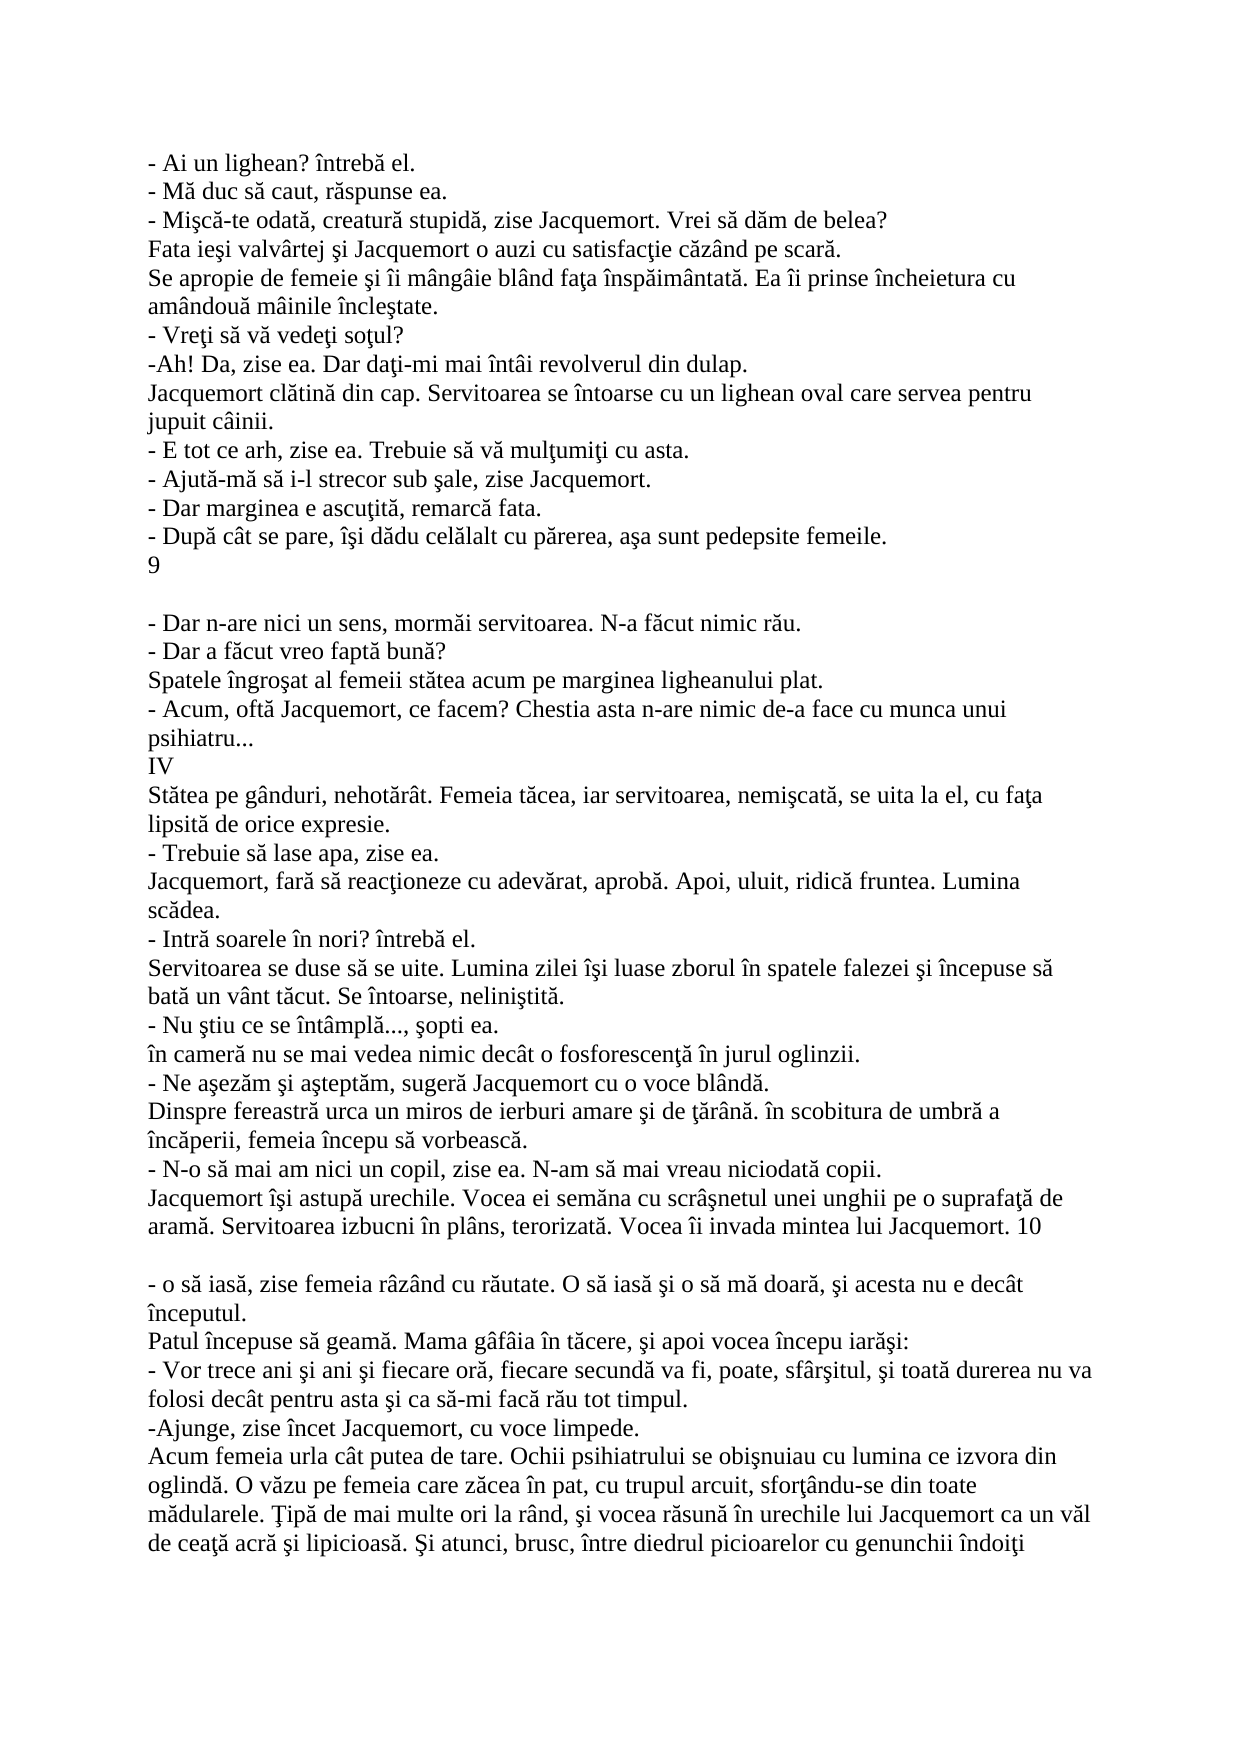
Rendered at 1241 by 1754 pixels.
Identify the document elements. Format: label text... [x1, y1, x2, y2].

text - Dar a făcut vreo faptă bună? [148, 636, 1093, 665]
text Servitoarea se duse să se uite. Lumina zilei îşi luase zborul în spatele falezei şi începuse să bată un vânt tăcut. Se întoarse, neliniştită. [148, 953, 1093, 1010]
text - E tot ce arh, zise ea. Trebuie să vă mulţumiţi cu asta. [148, 435, 1093, 464]
text Jacquemort, fară să reacţioneze cu adevărat, aprobă. Apoi, uluit, ridică fruntea. Lumina scădea. [148, 866, 1093, 924]
text Spatele îngroşat al femeii stătea acum pe marginea ligheanului plat. [148, 665, 1093, 694]
text - Mă duc să caut, răspunse ea. [148, 176, 1093, 205]
text - Trebuie să lase apa, zise ea. [148, 838, 1093, 866]
text - Ne aşezăm şi aşteptăm, sugeră Jacquemort cu o voce blândă. [148, 1068, 1093, 1096]
text - o să iasă, zise femeia râzând cu răutate. O să iasă şi o să mă doară, şi acesta nu e decât începutul. [148, 1269, 1093, 1326]
text în cameră nu se mai vedea nimic decât o fosforescenţă în jurul oglinzii. [148, 1039, 1093, 1068]
text - N-o să mai am nici un copil, zise ea. N-am să mai vreau niciodată copii. [148, 1154, 1093, 1183]
text Stătea pe gânduri, nehotărât. Femeia tăcea, iar servitoarea, nemişcată, se uita la el, cu faţa lipsită de orice expresie. [148, 780, 1093, 838]
text IV [148, 751, 1093, 780]
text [148, 1441, 1093, 1556]
text Jacquemort îşi astupă urechile. Vocea ei semăna cu scrâşnetul unei unghii pe o suprafaţă de aramă. Servitoarea izbucni în plâns, terorizată. Vocea îi invada mintea lui Jacquemort. 10 [148, 1183, 1093, 1240]
text - Mişcă-te odată, creatură stupidă, zise Jacquemort. Vrei să dăm de belea? [148, 205, 1093, 234]
text - Ai un lighean? întrebă el. [148, 148, 1093, 176]
text - Nu ştiu ce se întâmplă..., şopti ea. [148, 1010, 1093, 1039]
text -Ah! Da, zise ea. Dar daţi-mi mai întâi revolverul din dulap. [148, 349, 1093, 378]
text Jacquemort clătină din cap. Servitoarea se întoarse cu un lighean oval care servea pentru jupuit câinii. [148, 378, 1093, 435]
text - Ajută-mă să i-l strecor sub şale, zise Jacquemort. [148, 464, 1093, 493]
text Dinspre fereastră urca un miros de ierburi amare şi de ţărână. în scobitura de umbră a încăperii, femeia începu să vorbească. [148, 1096, 1093, 1154]
text - Intră soarele în nori? întrebă el. [148, 924, 1093, 953]
text Patul începuse să geamă. Mama gâfâia în tăcere, şi apoi vocea începu iarăşi: [148, 1326, 1093, 1355]
text Se apropie de femeie şi îi mângâie blând faţa înspăimântată. Ea îi prinse încheietura cu amândouă mâinile încleştate. [148, 263, 1093, 320]
text - După cât se pare, îşi dădu celălalt cu părerea, aşa sunt pedepsite femeile. [148, 521, 1093, 550]
text - Dar n-are nici un sens, mormăi servitoarea. N-a făcut nimic rău. [148, 608, 1093, 636]
text - Vor trece ani şi ani şi fiecare oră, fiecare secundă va fi, poate, sfârşitul, şi toată durerea nu va folosi decât pentru asta şi ca să-mi facă rău tot timpul. [148, 1355, 1093, 1413]
text - Acum, oftă Jacquemort, ce facem? Chestia asta n-are nimic de-a face cu munca unui psihiatru... [148, 694, 1093, 751]
text 9 [148, 550, 1093, 579]
text -Ajunge, zise încet Jacquemort, cu voce limpede. [148, 1413, 1093, 1441]
text - Dar marginea e ascuţită, remarcă fata. [148, 493, 1093, 521]
text - Vreţi să vă vedeţi soţul? [148, 320, 1093, 349]
text Fata ieşi valvârtej şi Jacquemort o auzi cu satisfacţie căzând pe scară. [148, 234, 1093, 263]
